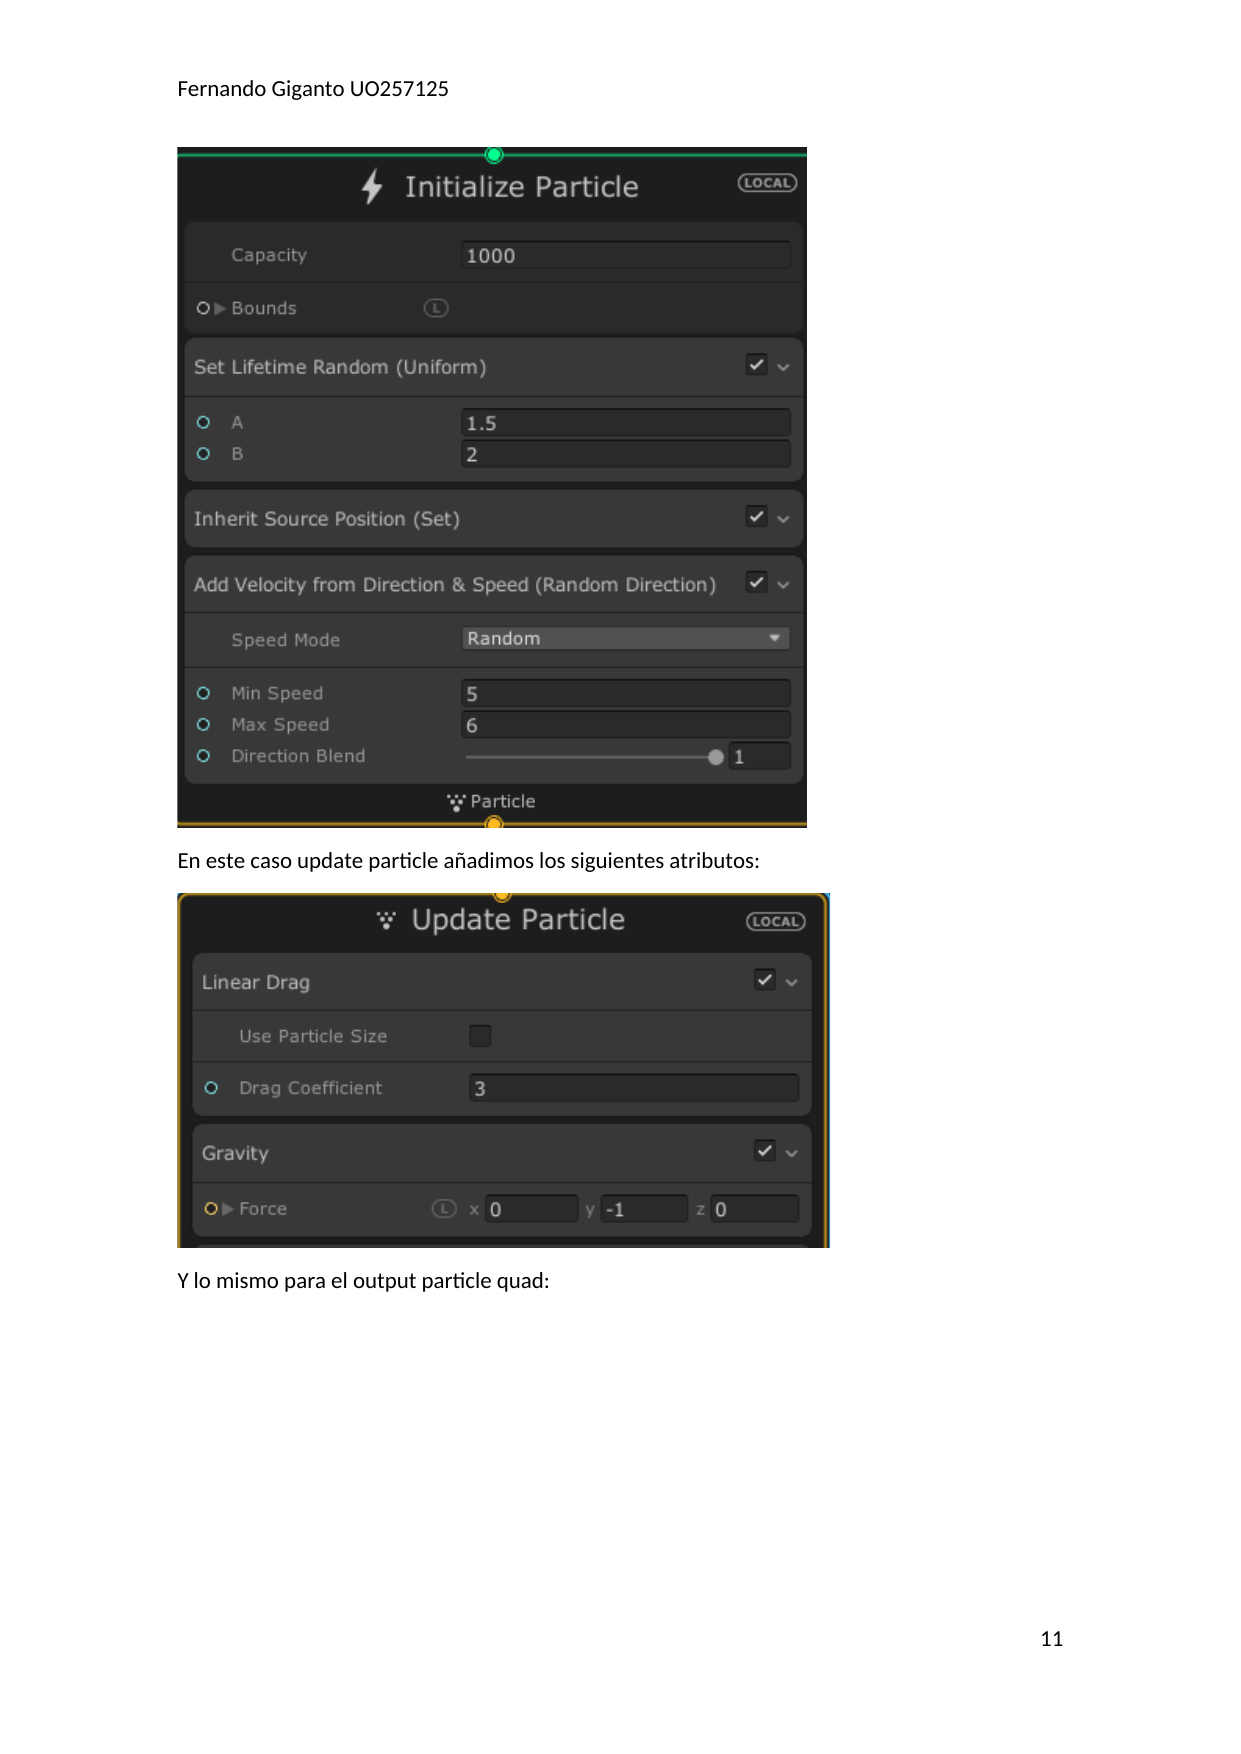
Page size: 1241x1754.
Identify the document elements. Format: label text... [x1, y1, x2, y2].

picture [177, 147, 807, 828]
picture [177, 893, 831, 1248]
text En este caso update particle añadimos los siguientes atributos: [177, 846, 1063, 874]
text Y lo mismo para el output particle quad: [177, 1267, 1063, 1294]
